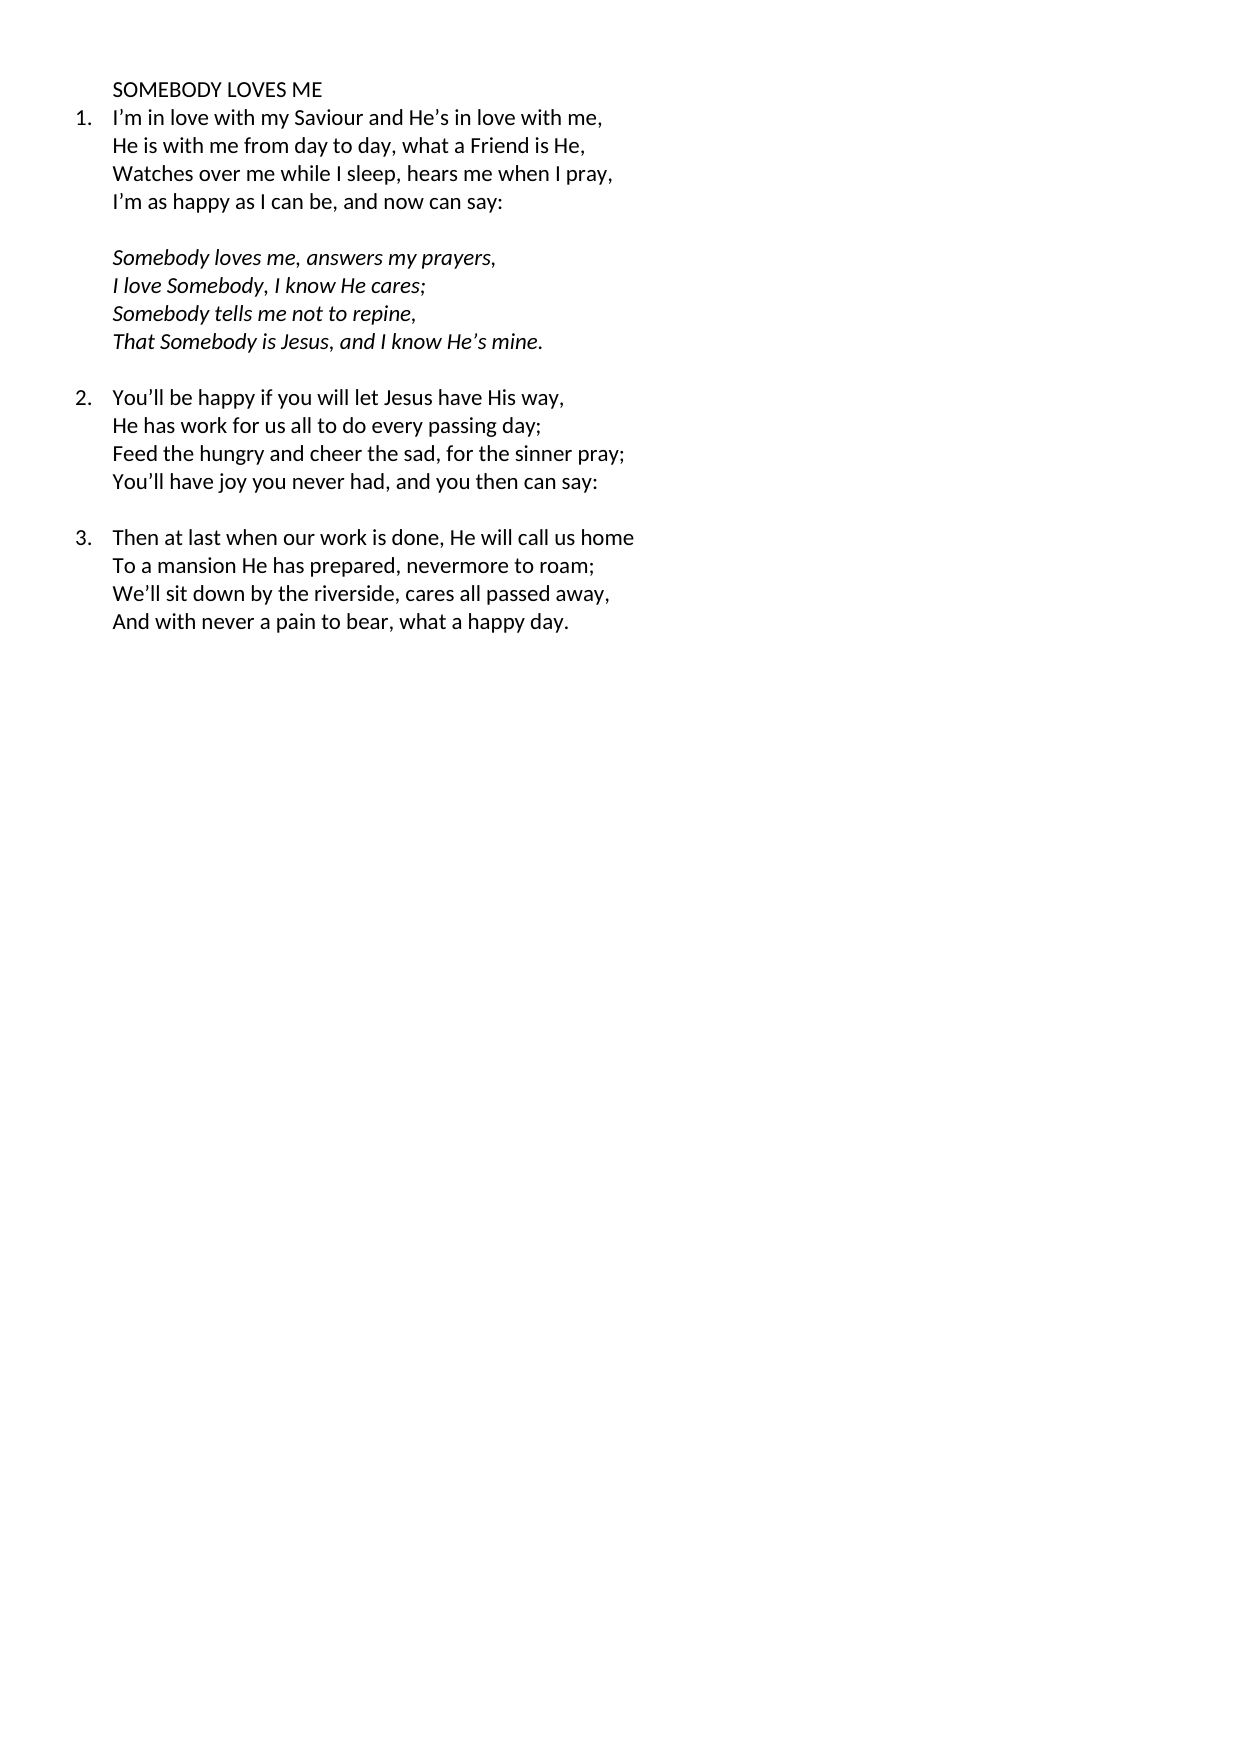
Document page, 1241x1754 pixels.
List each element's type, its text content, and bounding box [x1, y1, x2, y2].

text He has work for us all to do every passing day; [112, 411, 1165, 439]
list You’ll be happy if you will let Jesus have His way, [75, 383, 1165, 411]
list I’m in love with my Saviour and He’s in love with me, [75, 103, 1165, 131]
text And with never a pain to bear, what a happy day. [112, 607, 1165, 635]
text You’ll have joy you never had, and you then can say: [112, 467, 1165, 495]
text We’ll sit down by the riverside, cares all passed away, [112, 579, 1165, 607]
text Somebody tells me not to repine, [112, 299, 1165, 327]
text He is with me from day to day, what a Friend is He, [112, 131, 1165, 159]
text Watches over me while I sleep, hears me when I pray, [112, 159, 1165, 187]
text That Somebody is Jesus, and I know He’s mine. [112, 327, 1165, 355]
text I’m as happy as I can be, and now can say: [112, 187, 1165, 215]
text To a mansion He has prepared, nevermore to roam; [112, 551, 1165, 579]
list Then at last when our work is done, He will call us home [75, 523, 1165, 551]
text SOMEBODY LOVES ME [75, 75, 1165, 103]
text Feed the hungry and cheer the sad, for the sinner pray; [112, 439, 1165, 467]
text I love Somebody, I know He cares; [112, 271, 1165, 299]
text Somebody loves me, answers my prayers, [112, 243, 1165, 271]
